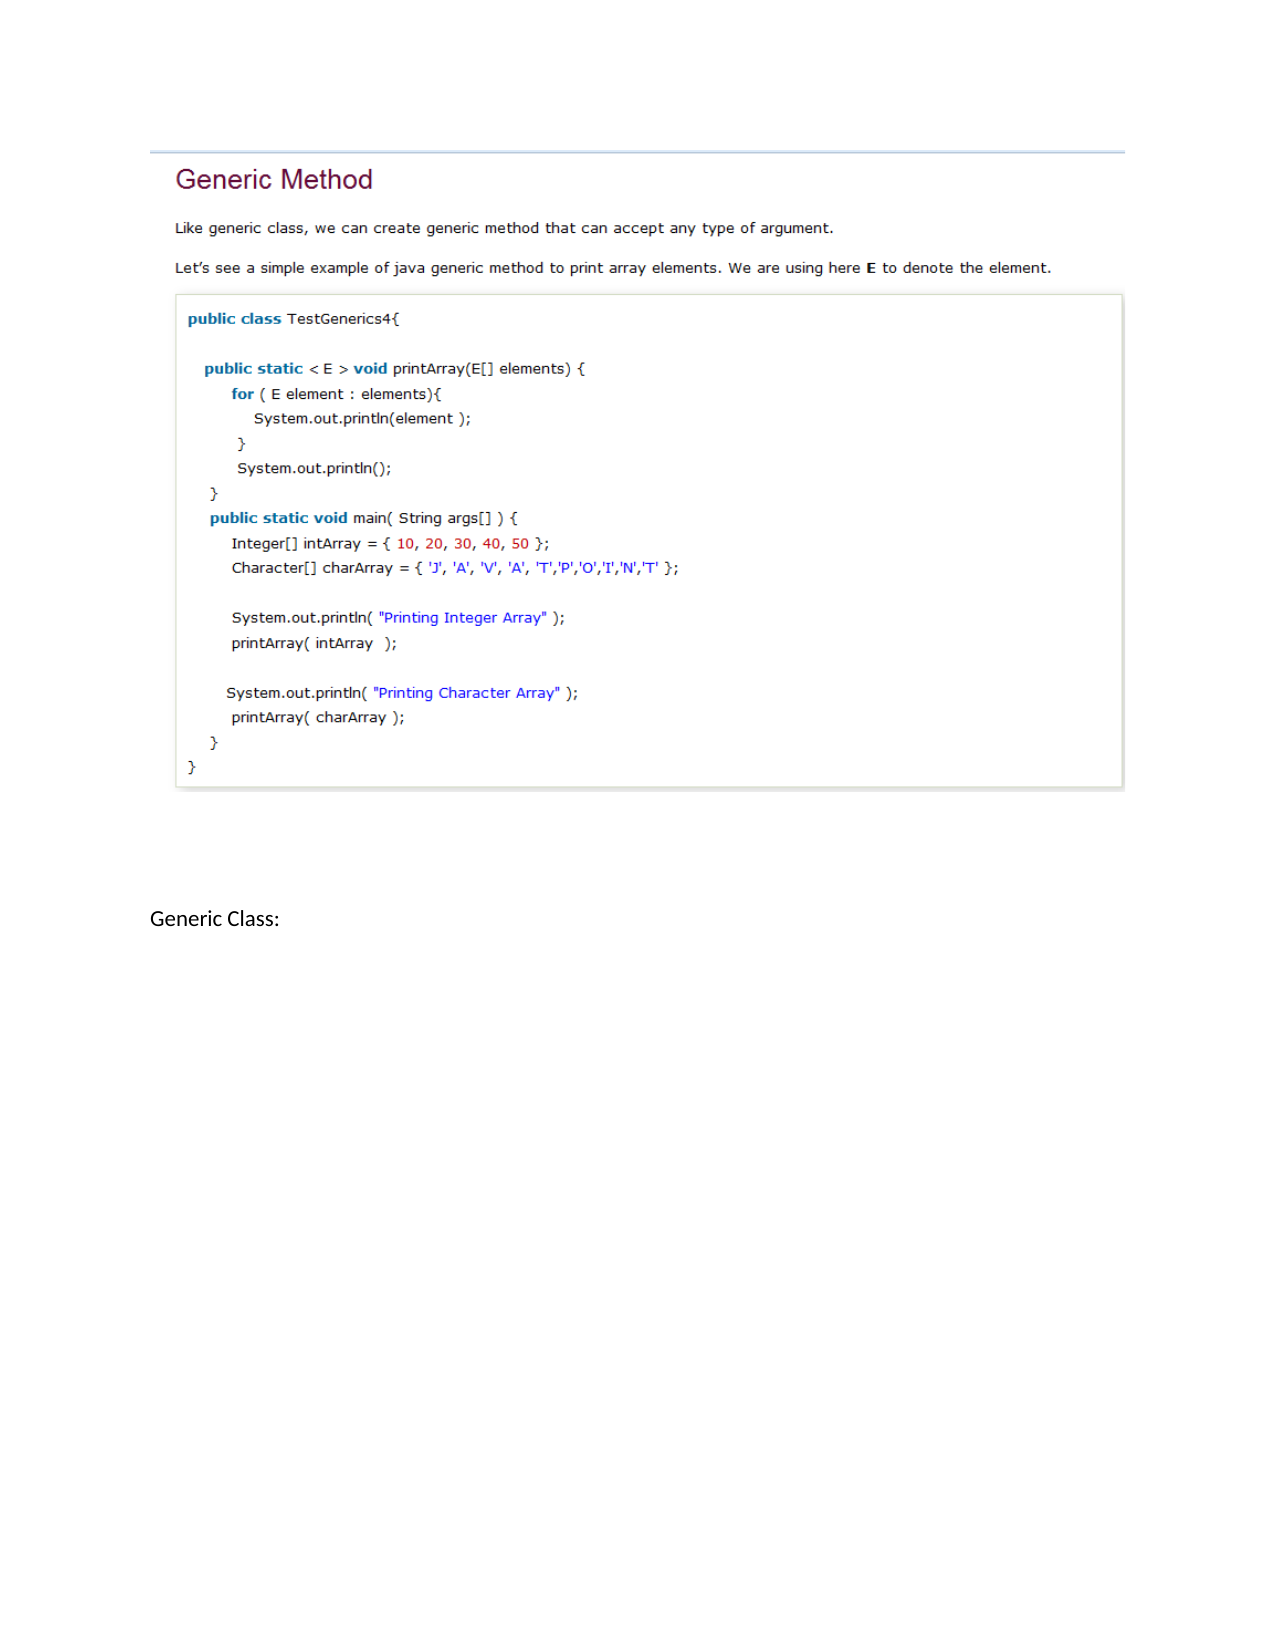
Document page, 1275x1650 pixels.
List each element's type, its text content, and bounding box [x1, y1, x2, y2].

picture [150, 150, 1125, 792]
text Generic Class: [150, 904, 1125, 932]
